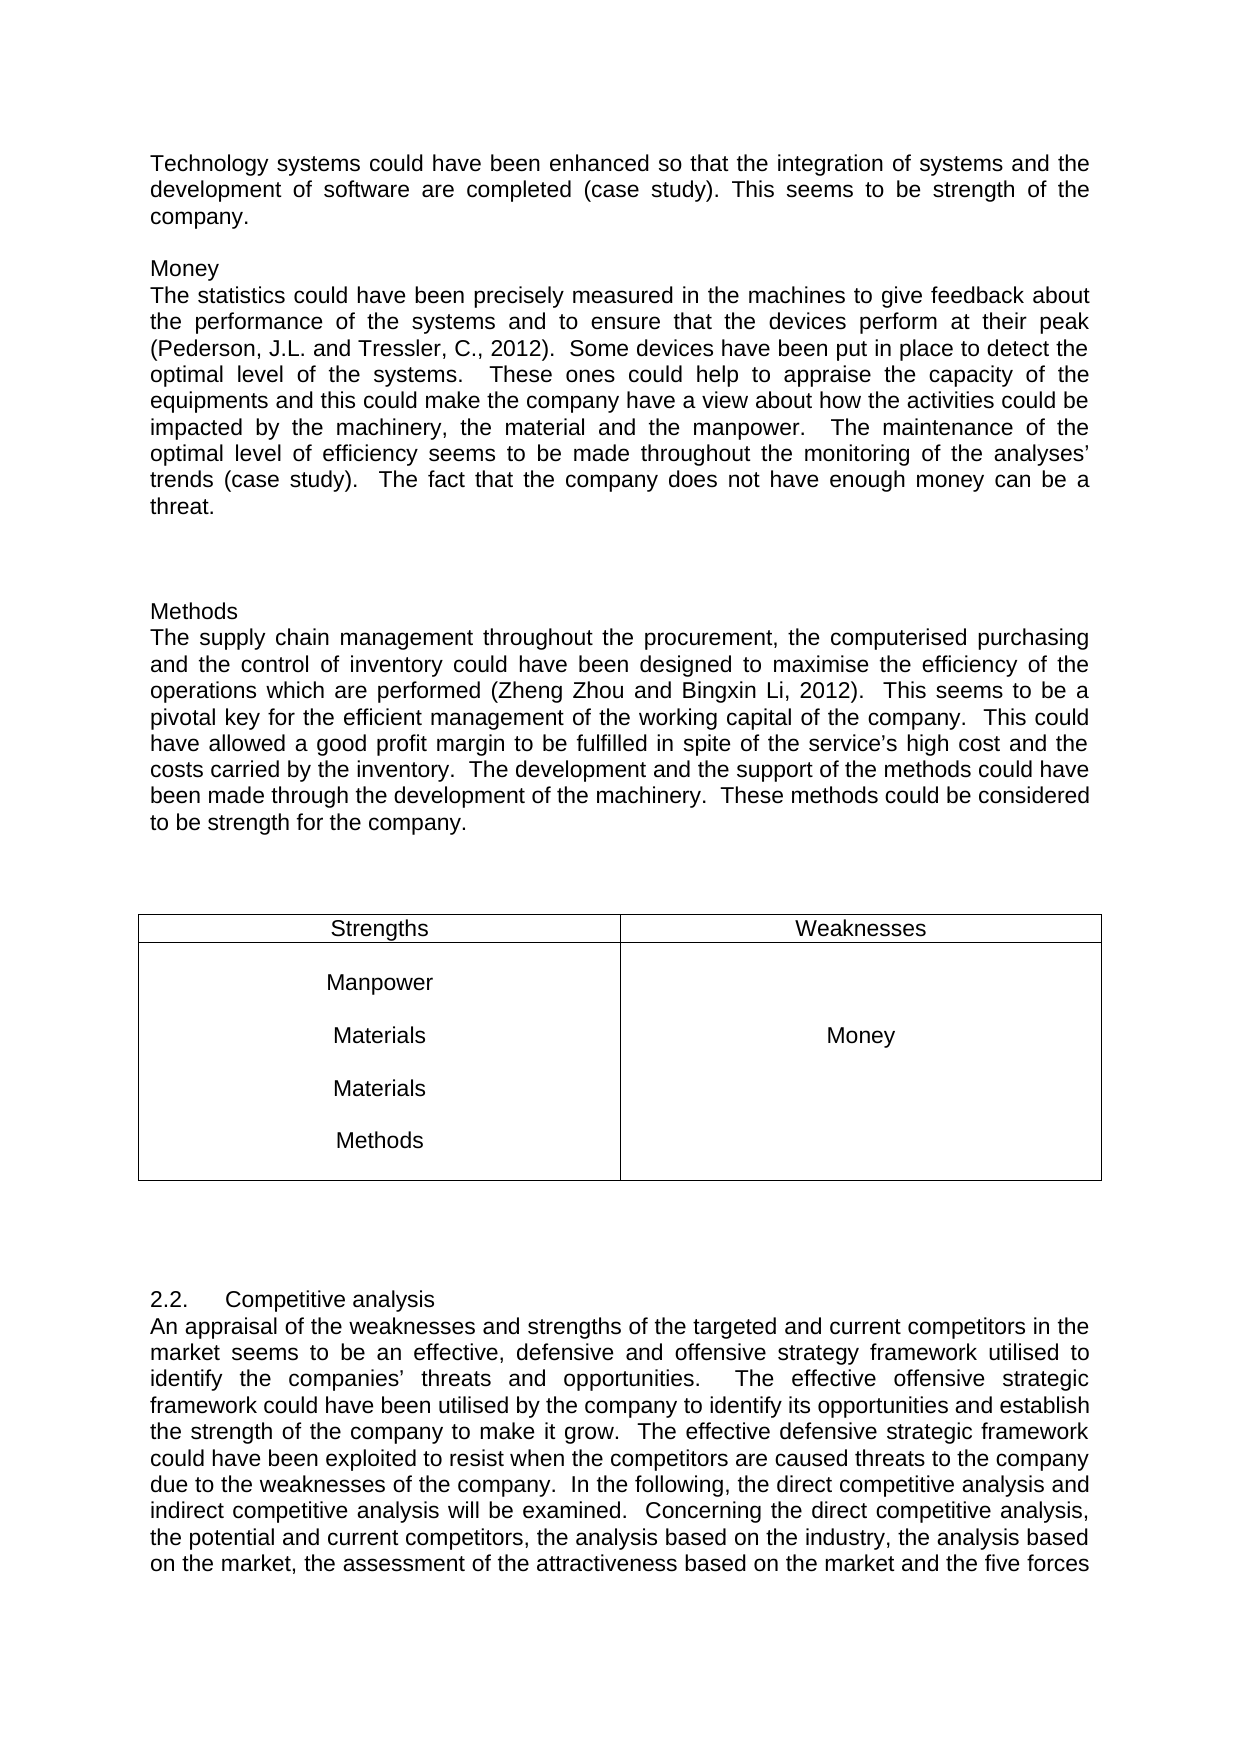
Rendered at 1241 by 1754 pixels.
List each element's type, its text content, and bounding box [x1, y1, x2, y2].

table_cell Money [621, 943, 1101, 1180]
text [150, 1313, 1090, 1576]
table_header Weaknesses [621, 915, 1101, 942]
text The statistics could have been precisely measured in the machines to give feedback about the performance of the systems and to ensure that the devices perform at their peak (Pederson, J.L. and Tressler, C., 2012). Some devices have been put in place to detect the optimal level of the systems. These ones could help to appraise the capacity of the equipments and this could make the company have a view about how the activities could be impacted by the machinery, the material and the manpower. The maintenance of the optimal level of efficiency seems to be made throughout the monitoring of the analyses’ trends (case study). The fact that the company does not have enough money can be a threat. [150, 282, 1090, 519]
list Competitive analysis [150, 1286, 1090, 1313]
table_cell Manpower Materials Materials Methods [139, 943, 620, 1180]
text The supply chain management throughout the procurement, the computerised purchasing and the control of inventory could have been designed to maximise the efficiency of the operations which are performed (Zheng Zhou and Bingxin Li, 2012). This seems to be a pivotal key for the efficient management of the working capital of the company. This could have allowed a good profit margin to be fulfilled in spite of the service’s high cost and the costs carried by the inventory. The development and the support of the methods could have been made through the development of the machinery. These methods could be considered to be strength for the company. [150, 624, 1090, 835]
table_header Strengths [139, 915, 620, 942]
text Money [150, 255, 1090, 282]
text Methods [150, 598, 1090, 624]
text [150, 150, 1090, 229]
